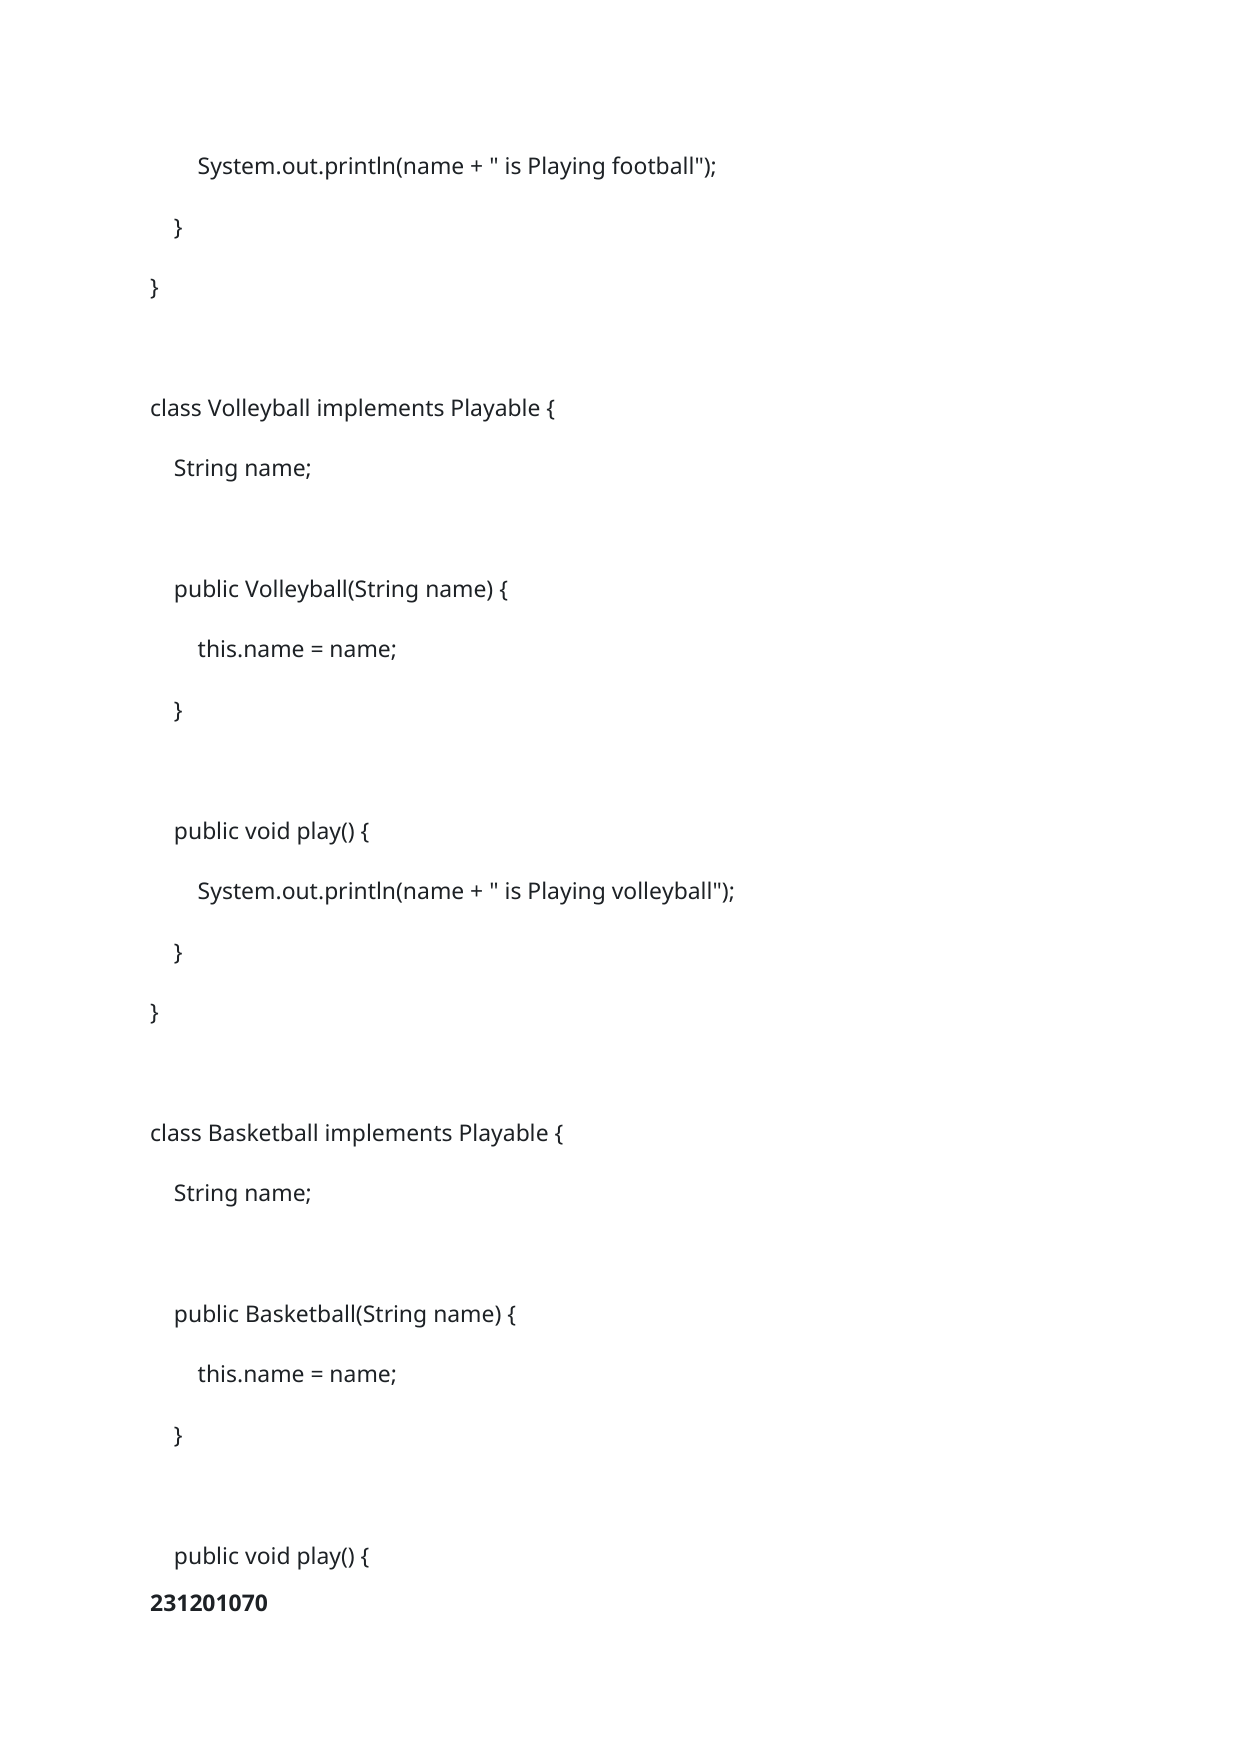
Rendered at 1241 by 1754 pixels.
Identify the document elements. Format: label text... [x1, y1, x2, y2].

subtitle public Basketball(String name) { [150, 1298, 1090, 1329]
subtitle String name; [150, 452, 1090, 483]
subtitle class Volleyball implements Playable { [150, 392, 1090, 423]
subtitle public void play() { [150, 1539, 1090, 1571]
subtitle } [150, 1419, 1090, 1450]
subtitle String name; [150, 1177, 1090, 1208]
subtitle } [150, 935, 1090, 967]
subtitle } [150, 694, 1090, 725]
subtitle this.name = name; [150, 633, 1090, 664]
subtitle public void play() { [150, 814, 1090, 846]
subtitle } [150, 271, 1090, 302]
subtitle System.out.println(name + " is Playing football"); [150, 150, 1090, 181]
subtitle public Volleyball(String name) { [150, 573, 1090, 604]
subtitle System.out.println(name + " is Playing volleyball"); [150, 875, 1090, 906]
subtitle class Basketball implements Playable { [150, 1117, 1090, 1148]
subtitle } [150, 996, 1090, 1027]
subtitle } [150, 210, 1090, 242]
subtitle this.name = name; [150, 1358, 1090, 1389]
